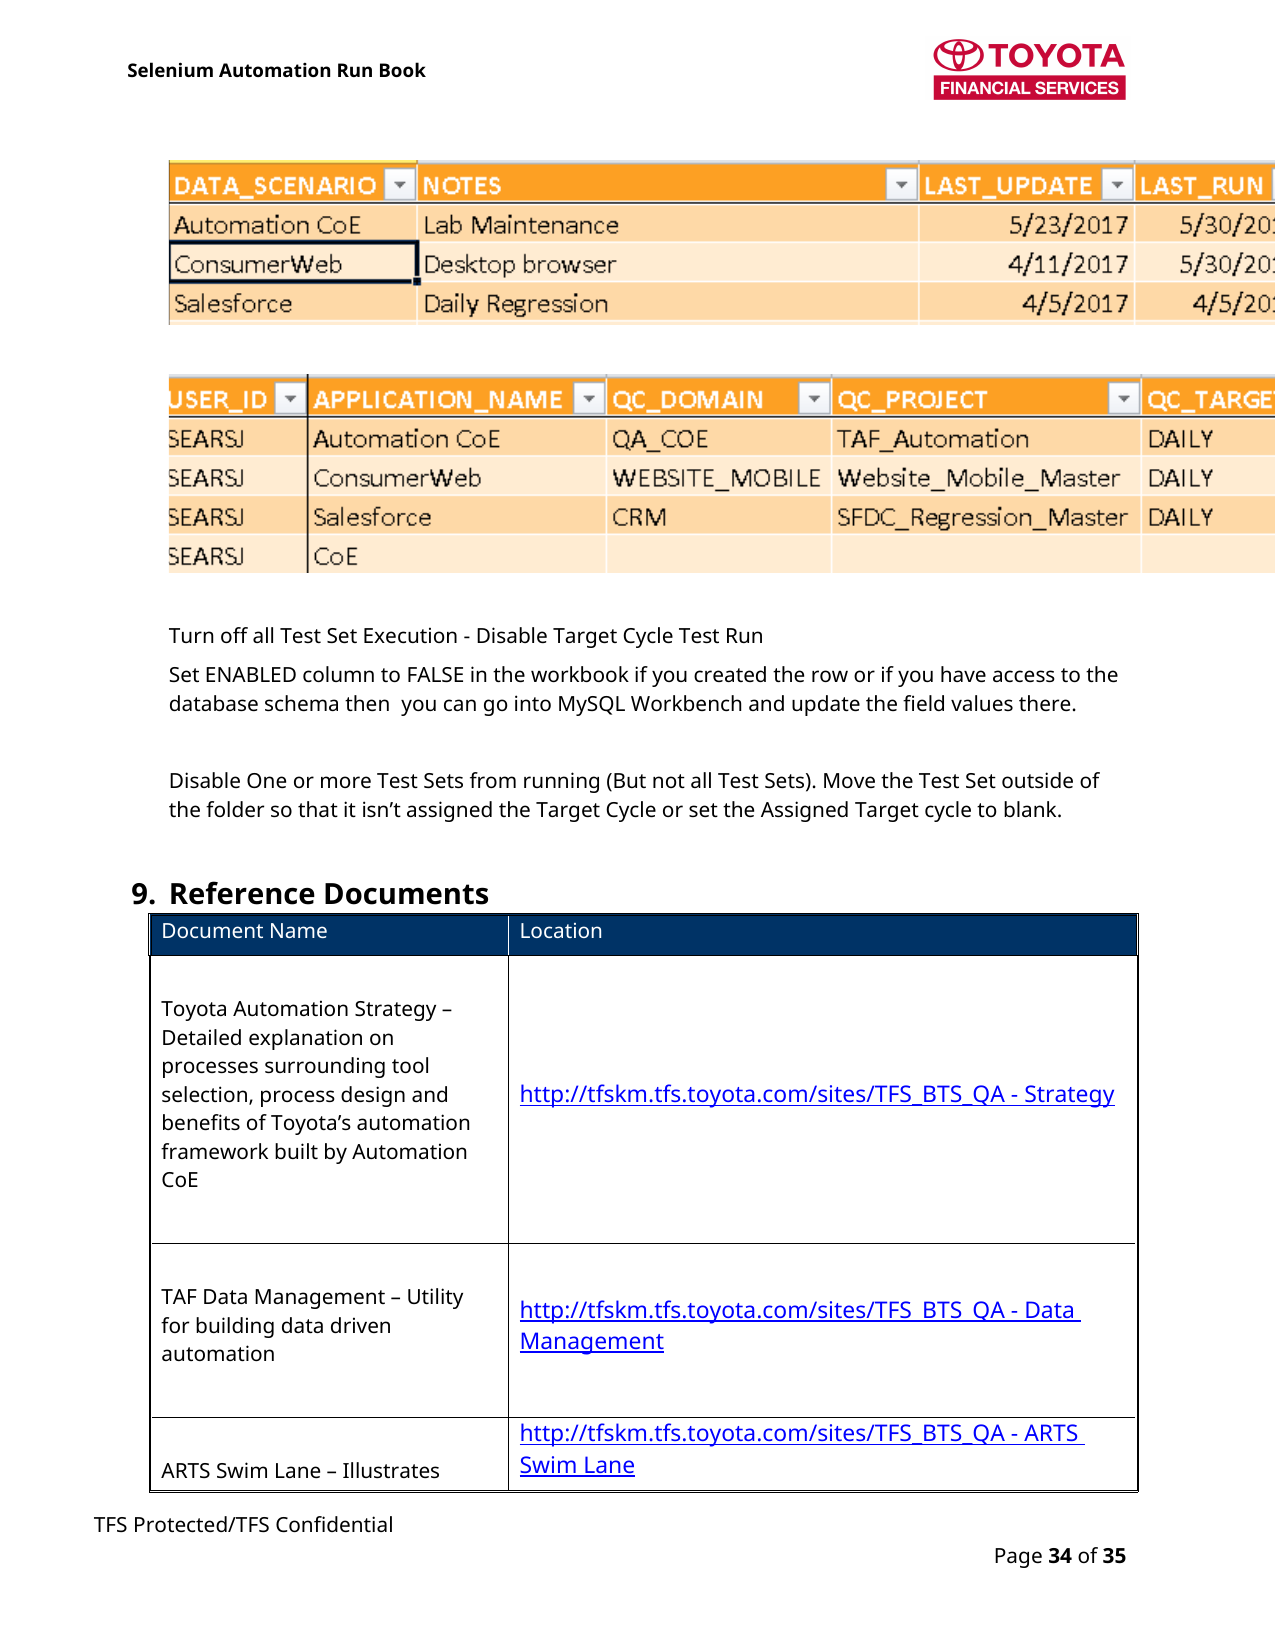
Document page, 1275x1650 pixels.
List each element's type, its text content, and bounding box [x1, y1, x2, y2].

text Disable One or more Test Sets from running (But not all Test Sets). Move the Test Set outside of the folder so that it isn’t assigned the Target Cycle or set the Assigned Target cycle to blank. [169, 767, 1137, 823]
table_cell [509, 1417, 1137, 1490]
text Set ENABLED column to FALSE in the workbook if you created the row or if you have access to the database schema then you can go into MySQL Workbench and update the field values there. [169, 661, 1137, 717]
picture [924, 36, 1132, 101]
table_header Document Name [152, 916, 508, 955]
table_cell TAF Data Management – Utility for building data driven automation [151, 1243, 508, 1417]
table_cell http://tfskm.tfs.toyota.com/sites/TFS_BTS_QA - Strategy [509, 956, 1137, 1243]
table_header Location [509, 916, 1136, 955]
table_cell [151, 1417, 508, 1490]
subtitle Reference Documents [131, 873, 1137, 913]
picture [168, 374, 1275, 573]
text Turn off all Test Set Execution - Disable Target Cycle Test Run [169, 622, 1137, 650]
picture [168, 160, 1275, 325]
table_cell http://tfskm.tfs.toyota.com/sites/TFS_BTS_QA - Data Management [509, 1243, 1137, 1417]
table_cell Toyota Automation Strategy – Detailed explanation on processes surrounding tool selection, process design and benefits of Toyota’s automation framework built by Automation CoE [151, 956, 508, 1243]
